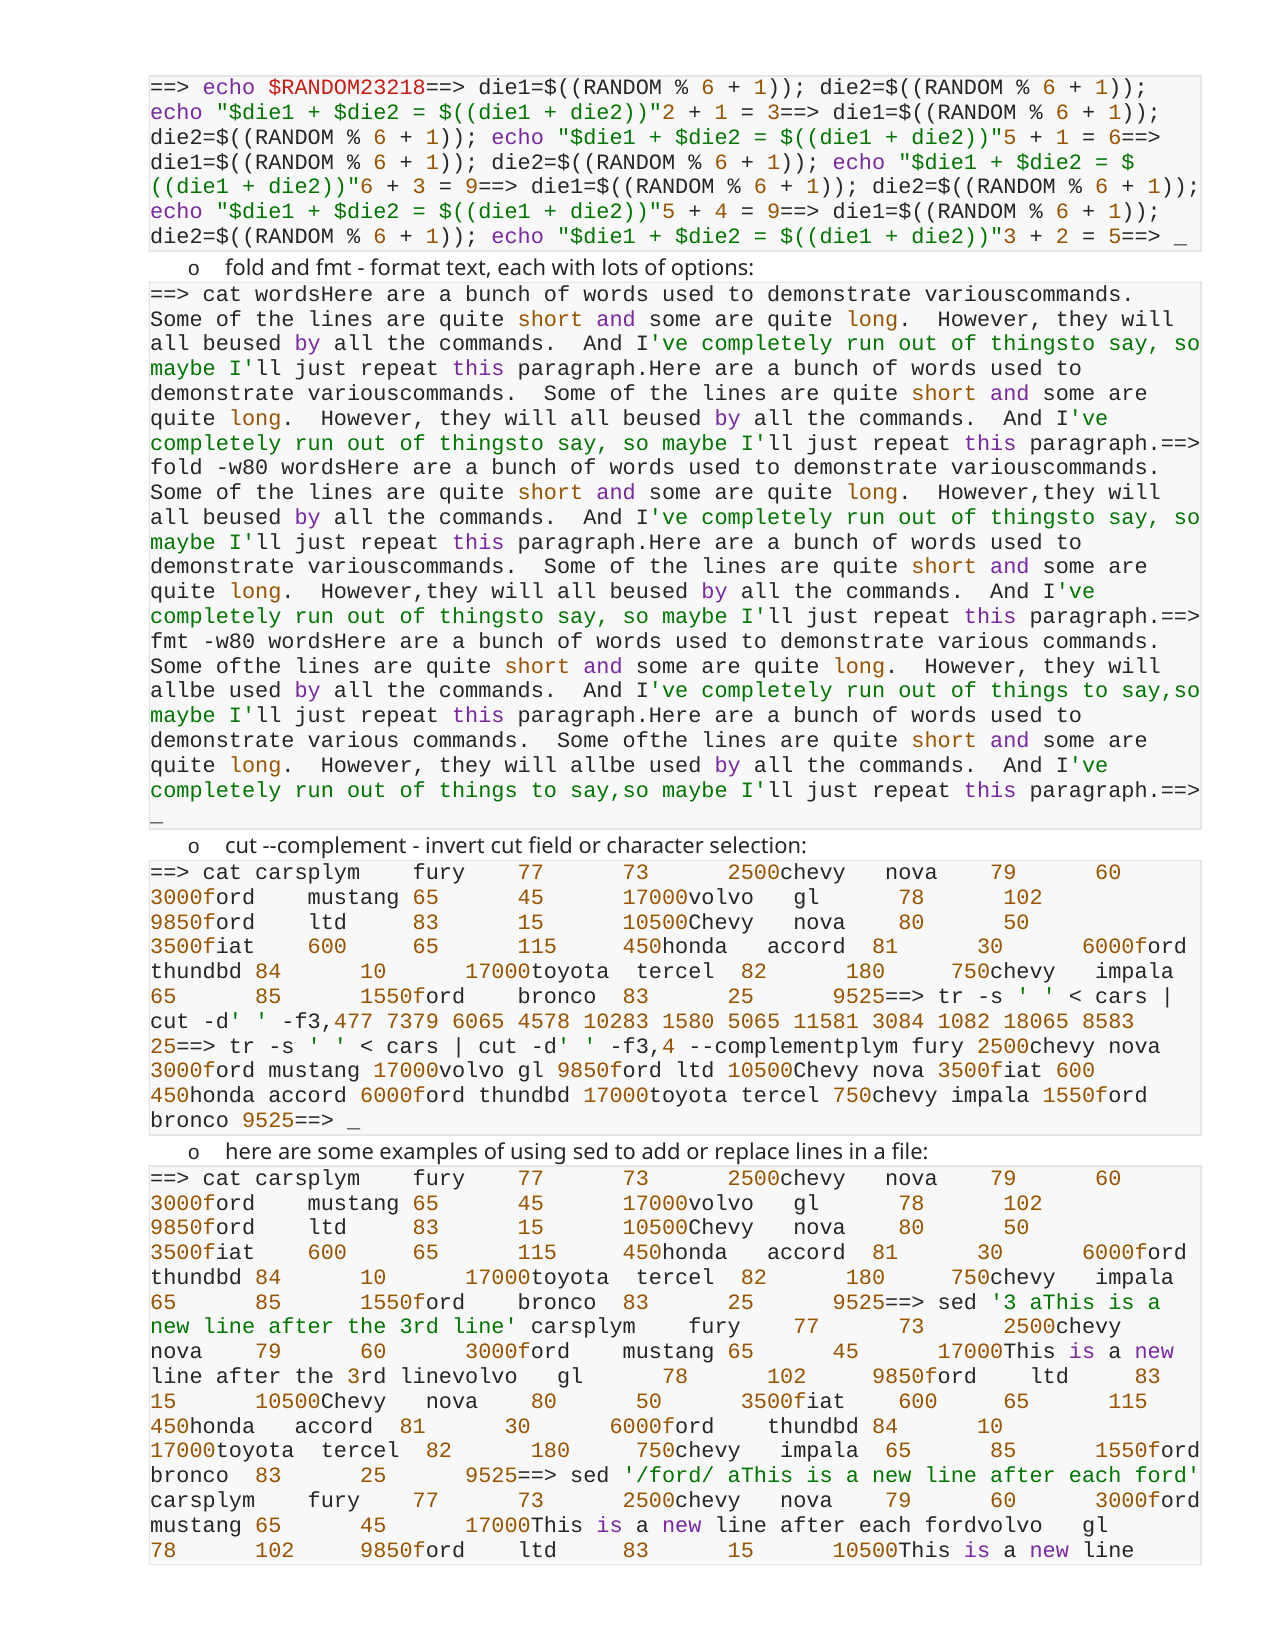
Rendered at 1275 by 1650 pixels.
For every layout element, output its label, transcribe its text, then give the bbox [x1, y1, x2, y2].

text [150, 1167, 1200, 1564]
list fold and fmt - format text, each with lots of options: [187, 252, 1200, 281]
list here are some examples of using sed to add or replace lines in a file: [187, 1136, 1200, 1165]
text ==> cat wordsHere are a bunch of words used to demonstrate variouscommands. Some of the lines are quite short and some are quite long. However, they will all beused by all the commands. And I've completely run out of thingsto say, so maybe I'll just repeat this paragraph.Here are a bunch of words used to demonstrate variouscommands. Some of the lines are quite short and some are quite long. However, they will all beused by all the commands. And I've completely run out of thingsto say, so maybe I'll just repeat this paragraph.==> fold -w80 wordsHere are a bunch of words used to demonstrate variouscommands. Some of the lines are quite short and some are quite long. However,they will all beused by all the commands. And I've completely run out of thingsto say, so maybe I'll just repeat this paragraph.Here are a bunch of words used to demonstrate variouscommands. Some of the lines are quite short and some are quite long. However,they will all beused by all the commands. And I've completely run out of thingsto say, so maybe I'll just repeat this paragraph.==> fmt -w80 wordsHere are a bunch of words used to demonstrate various commands. Some ofthe lines are quite short and some are quite long. However, they will allbe used by all the commands. And I've completely run out of things to say,so maybe I'll just repeat this paragraph.Here are a bunch of words used to demonstrate various commands. Some ofthe lines are quite short and some are quite long. However, they will allbe used by all the commands. And I've completely run out of things to say,so maybe I'll just repeat this paragraph.==> _ [150, 283, 1200, 828]
text ==> echo $RANDOM23218==> die1=$((RANDOM % 6 + 1)); die2=$((RANDOM % 6 + 1)); echo "$die1 + $die2 = $((die1 + die2))"2 + 1 = 3==> die1=$((RANDOM % 6 + 1)); die2=$((RANDOM % 6 + 1)); echo "$die1 + $die2 = $((die1 + die2))"5 + 1 = 6==> die1=$((RANDOM % 6 + 1)); die2=$((RANDOM % 6 + 1)); echo "$die1 + $die2 = $((die1 + die2))"6 + 3 = 9==> die1=$((RANDOM % 6 + 1)); die2=$((RANDOM % 6 + 1)); echo "$die1 + $die2 = $((die1 + die2))"5 + 4 = 9==> die1=$((RANDOM % 6 + 1)); die2=$((RANDOM % 6 + 1)); echo "$die1 + $die2 = $((die1 + die2))"3 + 2 = 5==> _ [150, 77, 1200, 250]
list cut --complement - invert cut field or character selection: [187, 830, 1200, 860]
text ==> cat carsplym fury 77 73 2500chevy nova 79 60 3000ford mustang 65 45 17000volvo gl 78 102 9850ford ltd 83 15 10500Chevy nova 80 50 3500fiat 600 65 115 450honda accord 81 30 6000ford thundbd 84 10 17000toyota tercel 82 180 750chevy impala 65 85 1550ford bronco 83 25 9525==> tr -s ' ' < cars | cut -d' ' -f3,477 7379 6065 4578 10283 1580 5065 11581 3084 1082 18065 8583 25==> tr -s ' ' < cars | cut -d' ' -f3,4 --complementplym fury 2500chevy nova 3000ford mustang 17000volvo gl 9850ford ltd 10500Chevy nova 3500fiat 600 450honda accord 6000ford thundbd 17000toyota tercel 750chevy impala 1550ford bronco 9525==> _ [150, 861, 1200, 1134]
